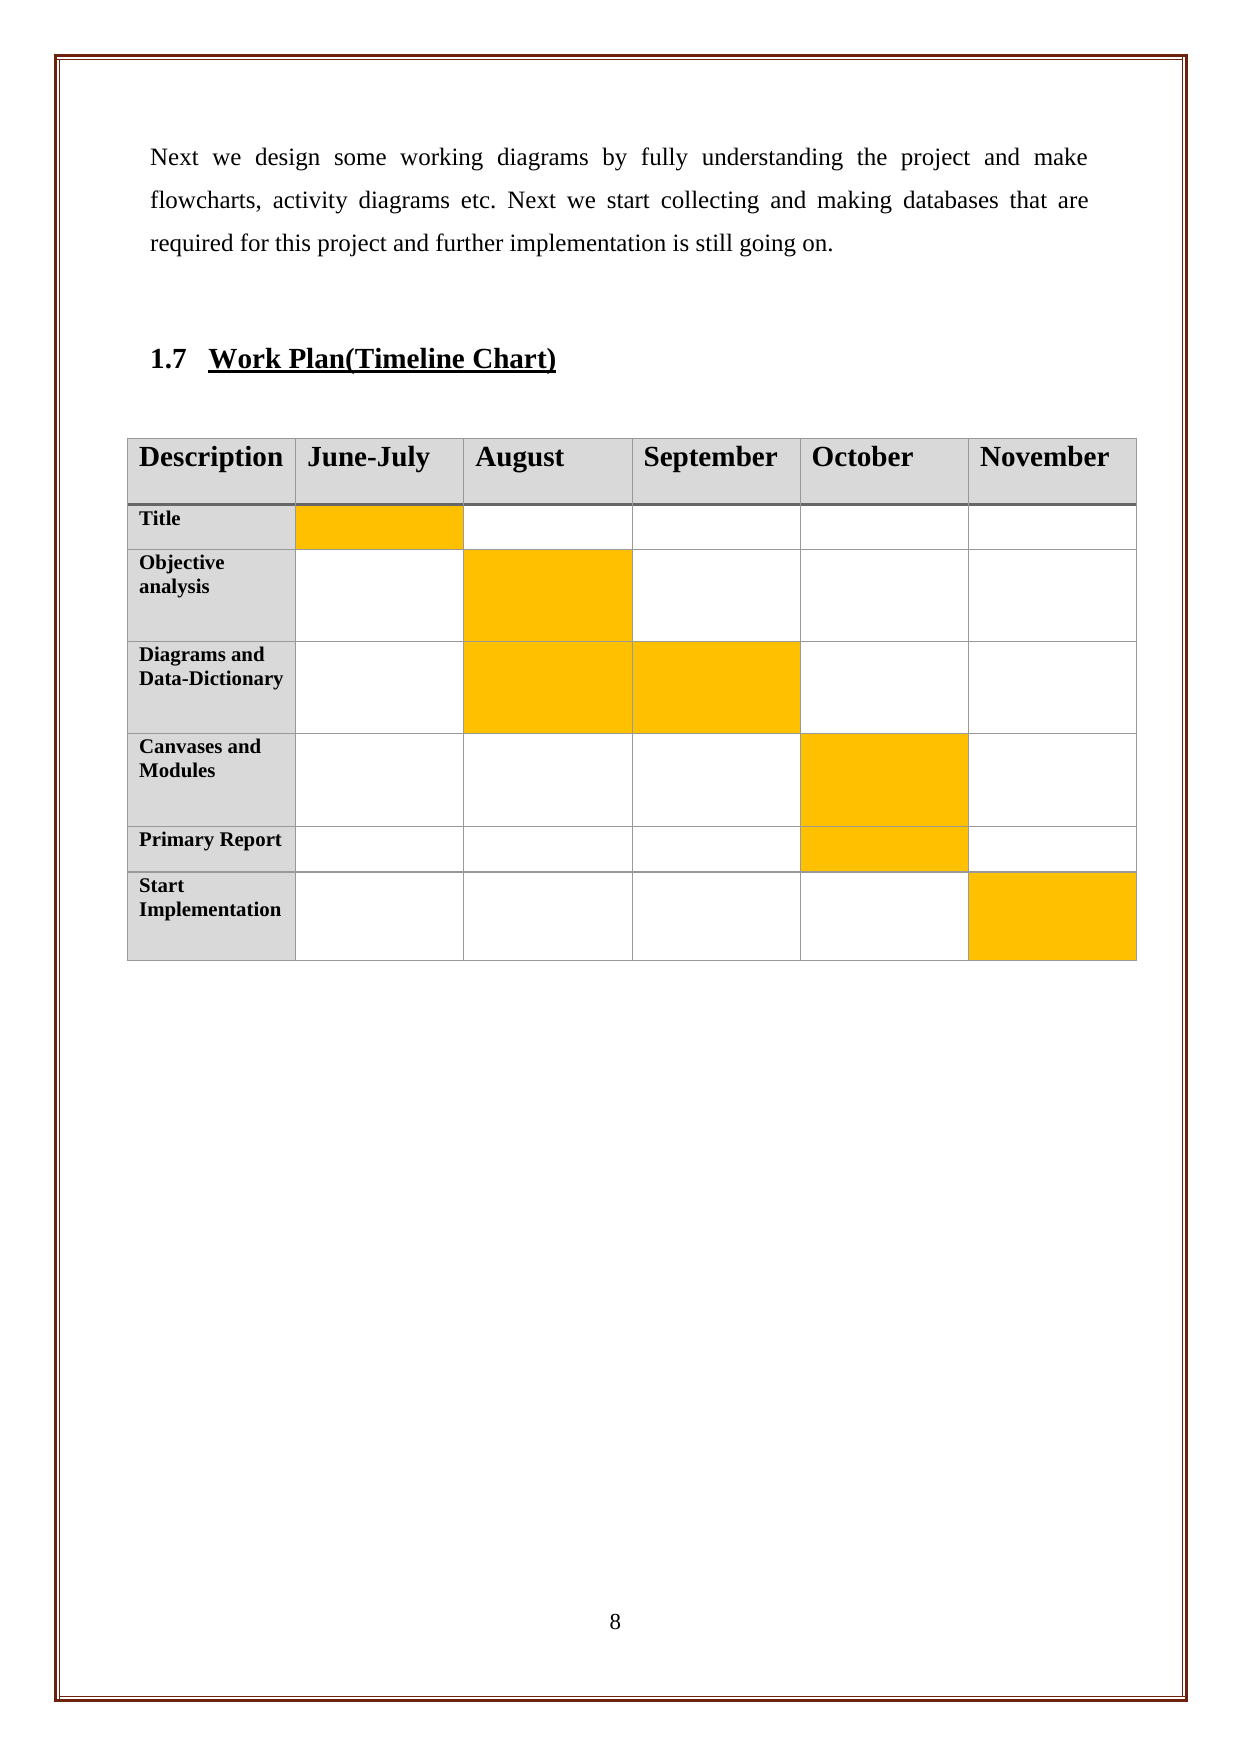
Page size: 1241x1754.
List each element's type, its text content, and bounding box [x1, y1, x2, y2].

table_header October [801, 439, 968, 503]
text Next we design some working diagrams by fully understanding the project and make flowcharts, activity diagrams etc. Next we start collecting and making databases that are required for this project and further implementation is still going on. [150, 142, 1089, 257]
table_header June-July [296, 439, 463, 503]
table_cell [296, 550, 463, 641]
table_cell [633, 873, 800, 960]
table_cell [969, 827, 1136, 871]
table_cell [633, 827, 800, 871]
table_cell [801, 827, 968, 871]
table_cell [464, 873, 632, 960]
table_header November [969, 439, 1136, 503]
table_cell [296, 642, 463, 733]
table_cell [464, 734, 632, 826]
table_cell [801, 642, 968, 733]
table_cell [633, 550, 800, 641]
table_cell Objective analysis [128, 550, 295, 641]
subtitle Work Plan(Timeline Chart) [150, 341, 1148, 374]
table_cell Primary Report [128, 827, 295, 871]
table_cell [296, 734, 463, 826]
table_cell [633, 642, 800, 733]
table_cell [296, 873, 463, 960]
table_cell [633, 734, 800, 826]
table_cell [969, 506, 1136, 549]
table_cell [801, 873, 968, 960]
table_cell [969, 550, 1136, 641]
table_cell Start Implementation [128, 873, 295, 960]
table_cell [801, 550, 968, 641]
table_cell [464, 506, 632, 549]
table_cell [464, 642, 632, 733]
table_cell [296, 827, 463, 871]
table_cell [296, 506, 463, 549]
table_cell Canvases and Modules [128, 734, 295, 826]
table_cell [969, 734, 1136, 826]
table_cell [801, 506, 968, 549]
table_cell Diagrams and Data-Dictionary [128, 642, 295, 733]
table_cell [633, 506, 800, 549]
table_cell [969, 873, 1136, 960]
table_header August [464, 439, 632, 503]
table_cell Title [128, 506, 295, 549]
table_header September [633, 439, 800, 503]
table_cell [969, 642, 1136, 733]
table_cell [464, 827, 632, 871]
table_header Description [128, 439, 295, 503]
table_cell [801, 734, 968, 826]
table_cell [464, 550, 632, 641]
